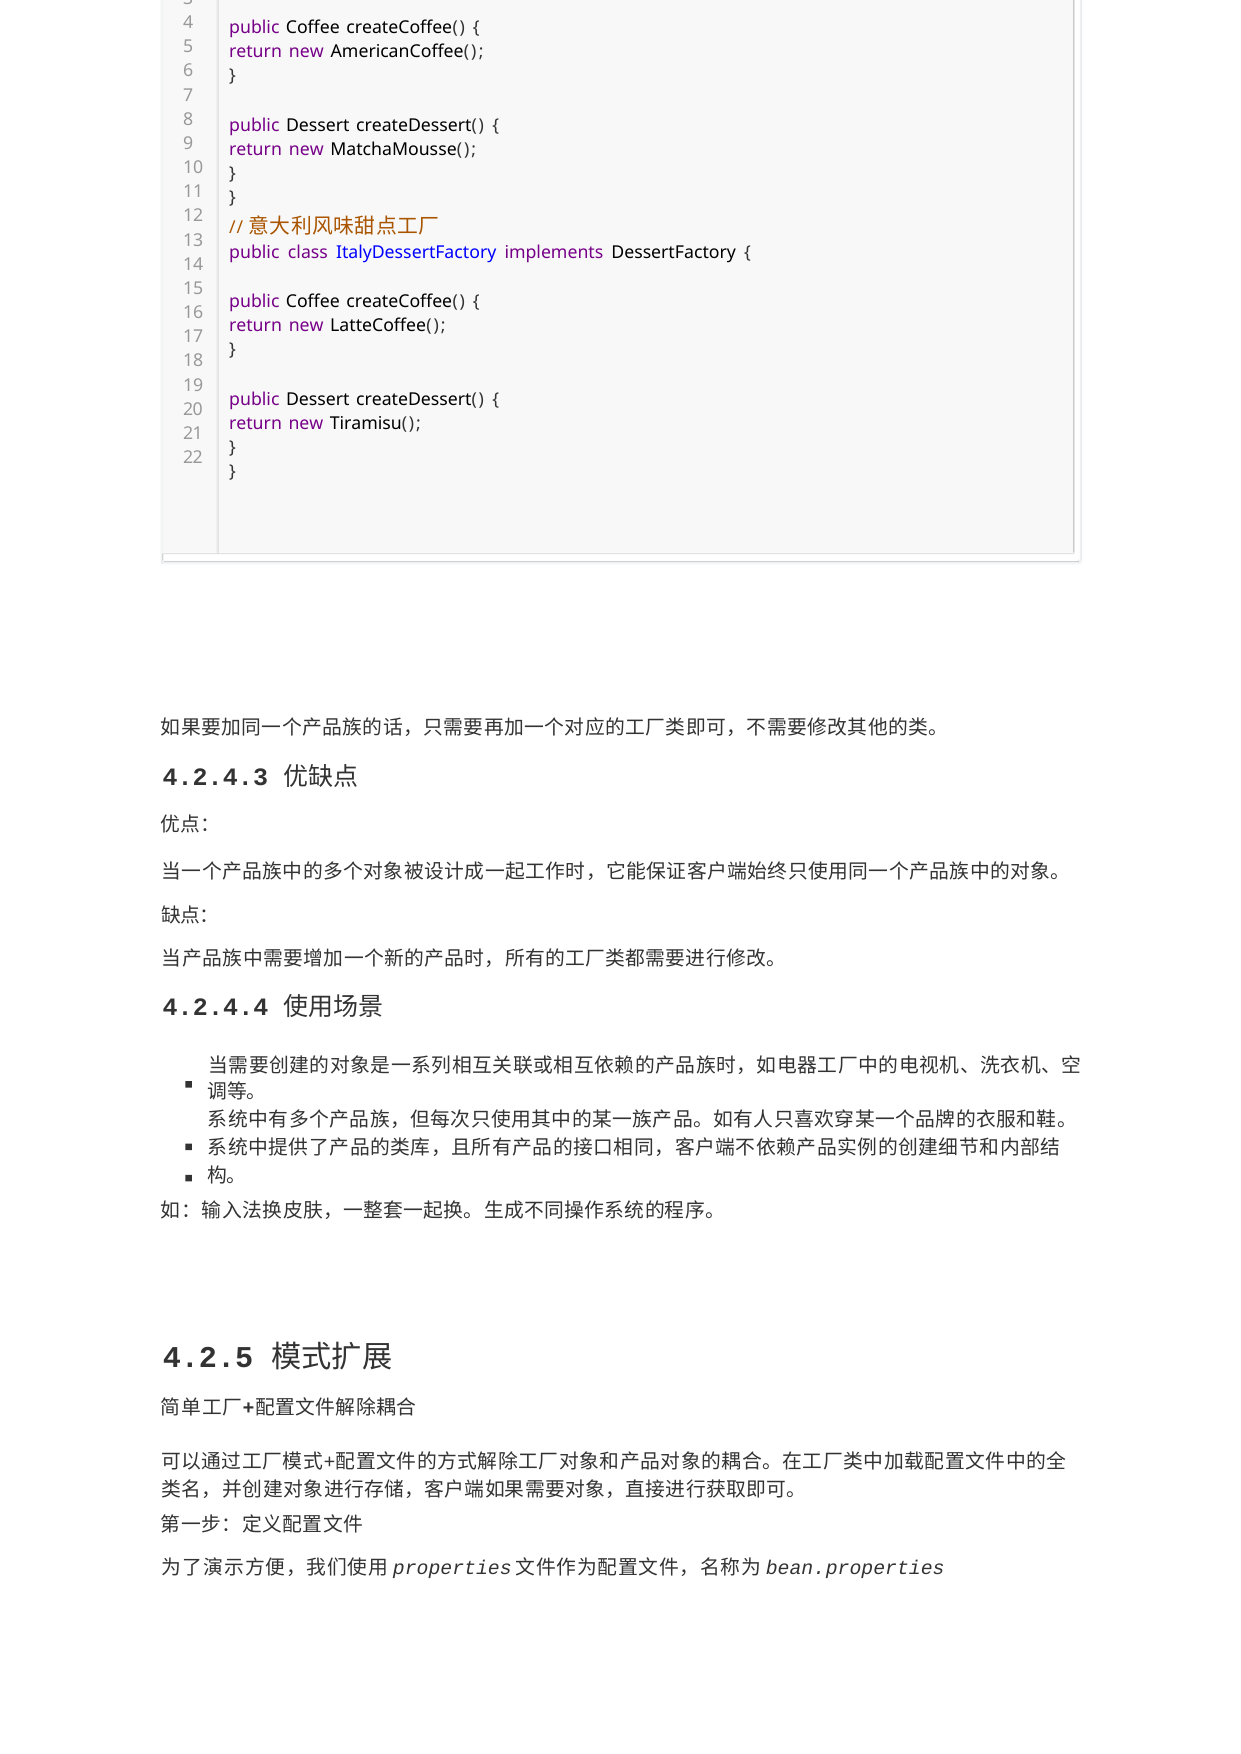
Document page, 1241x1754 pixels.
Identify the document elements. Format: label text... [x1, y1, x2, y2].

text 当产品族中需要增加一个新的产品时，所有的工厂类都需要进行修改。 [161, 947, 1099, 970]
text 可以通过工厂模式+配置文件的方式解除工厂对象和产品对象的耦合。在工厂类中加载配置文件中的全 类名，并创建对象进行存储，客户端如果需要对象，直接进行获取即可。 [161, 1446, 1068, 1502]
text 简单工厂+配置文件解除耦合 [161, 1398, 1014, 1419]
text 如：输入法换皮肤，一整套一起换。生成不同操作系统的程序。 [161, 1200, 1099, 1222]
text 为了演示方便，我们使用properties文件作为配置文件，名称为bean.properties [161, 1558, 1099, 1579]
text 如果要加同一个产品族的话，只需要再加一个对应的工厂类即可，不需要修改其他的类。 [161, 717, 1014, 739]
text 4.2.4.3 优缺点 [162, 763, 1014, 791]
text 当一个产品族中的多个对象被设计成一起工作时，它能保证客户端始终只使用同一个产品族中的对象。 [161, 860, 1099, 883]
text 4.2.4.4 使用场景 [162, 994, 1014, 1021]
text 优点： [161, 814, 1014, 834]
text 4.2.5 模式扩展 [163, 1341, 1014, 1374]
text 当需要创建的对象是一系列相互关联或相互依赖的产品族时，如电器工厂中的电视机、洗衣机、空 调等。 [208, 1052, 1082, 1104]
picture [160, 0, 1082, 565]
text 缺点： [161, 905, 1099, 927]
text 第一步：定义配置文件 [161, 1514, 1099, 1536]
text 系统中有多个产品族，但每次只使用其中的某一族产品。如有人只喜欢穿某一个品牌的衣服和鞋。 系统中提供了产品的类库，且所有产品的接口相同，客户端不依赖产品实例的创建细节和内部结 构。 [207, 1104, 1078, 1188]
